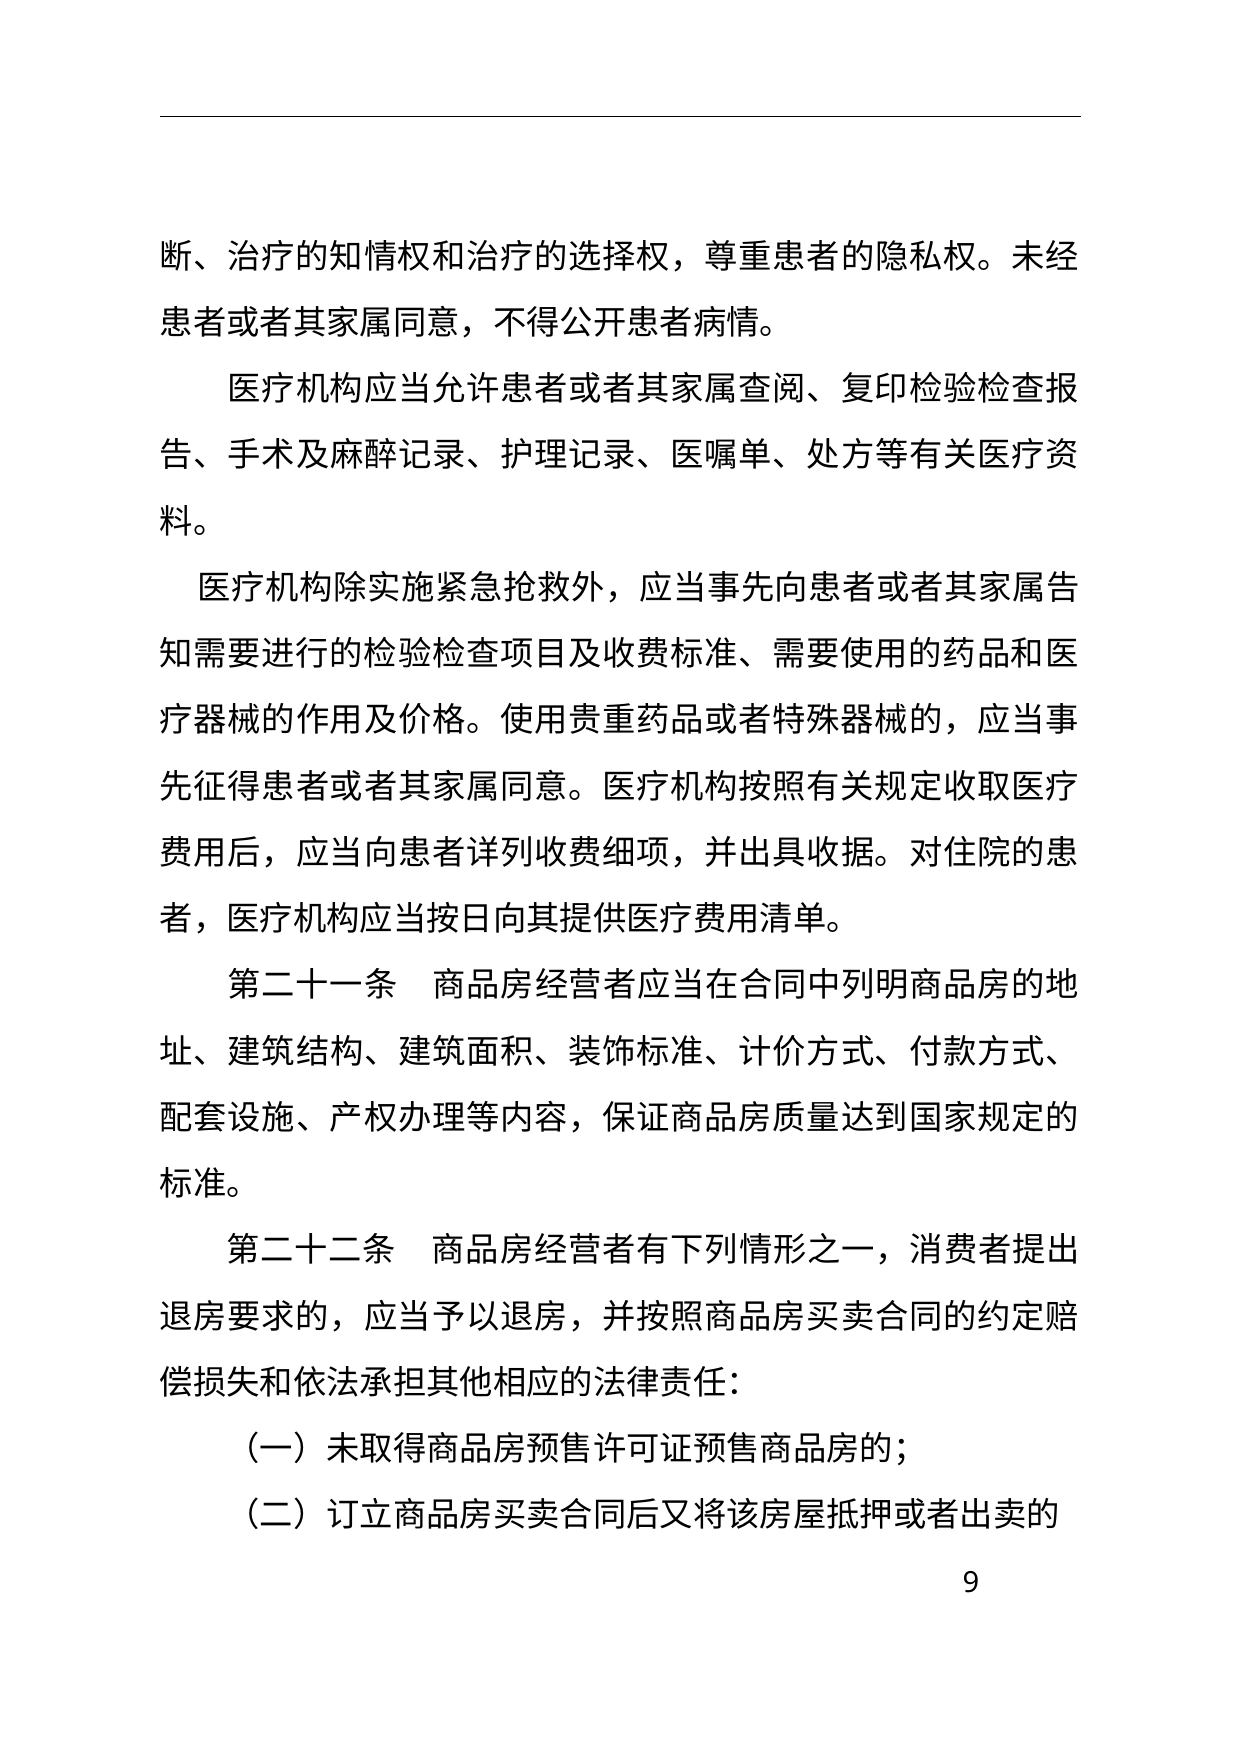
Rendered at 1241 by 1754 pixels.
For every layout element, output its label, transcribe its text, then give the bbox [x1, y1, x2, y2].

text 第二十一条 商品房经营者应当在合同中列明商品房的地址、建筑结构、建筑面积、装饰标准、计价方式、付款方式、配套设施、产权办理等内容，保证商品房质量达到国家规定的标准。 [159, 949, 1081, 1214]
text 医疗机构除实施紧急抢救外，应当事先向患者或者其家属告知需要进行的检验检查项目及收费标准、需要使用的药品和医疗器械的作用及价格。使用贵重药品或者特殊器械的，应当事先征得患者或者其家属同意。医疗机构按照有关规定收取医疗费用后，应当向患者详列收费细项，并出具收据。对住院的患者，医疗机构应当按日向其提供医疗费用清单。 [159, 552, 1081, 949]
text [159, 220, 1081, 353]
list 未取得商品房预售许可证预售商品房的； [159, 1413, 1081, 1479]
text 医疗机构应当允许患者或者其家属查阅、复印检验检查报告、手术及麻醉记录、护理记录、医嘱单、处方等有关医疗资料。 [159, 353, 1081, 552]
list 订立商品房买卖合同后又将该房屋抵押或者出卖的 [159, 1479, 1081, 1545]
text 第二十二条 商品房经营者有下列情形之一，消费者提出退房要求的，应当予以退房，并按照商品房买卖合同的约定赔偿损失和依法承担其他相应的法律责任： [159, 1214, 1081, 1413]
